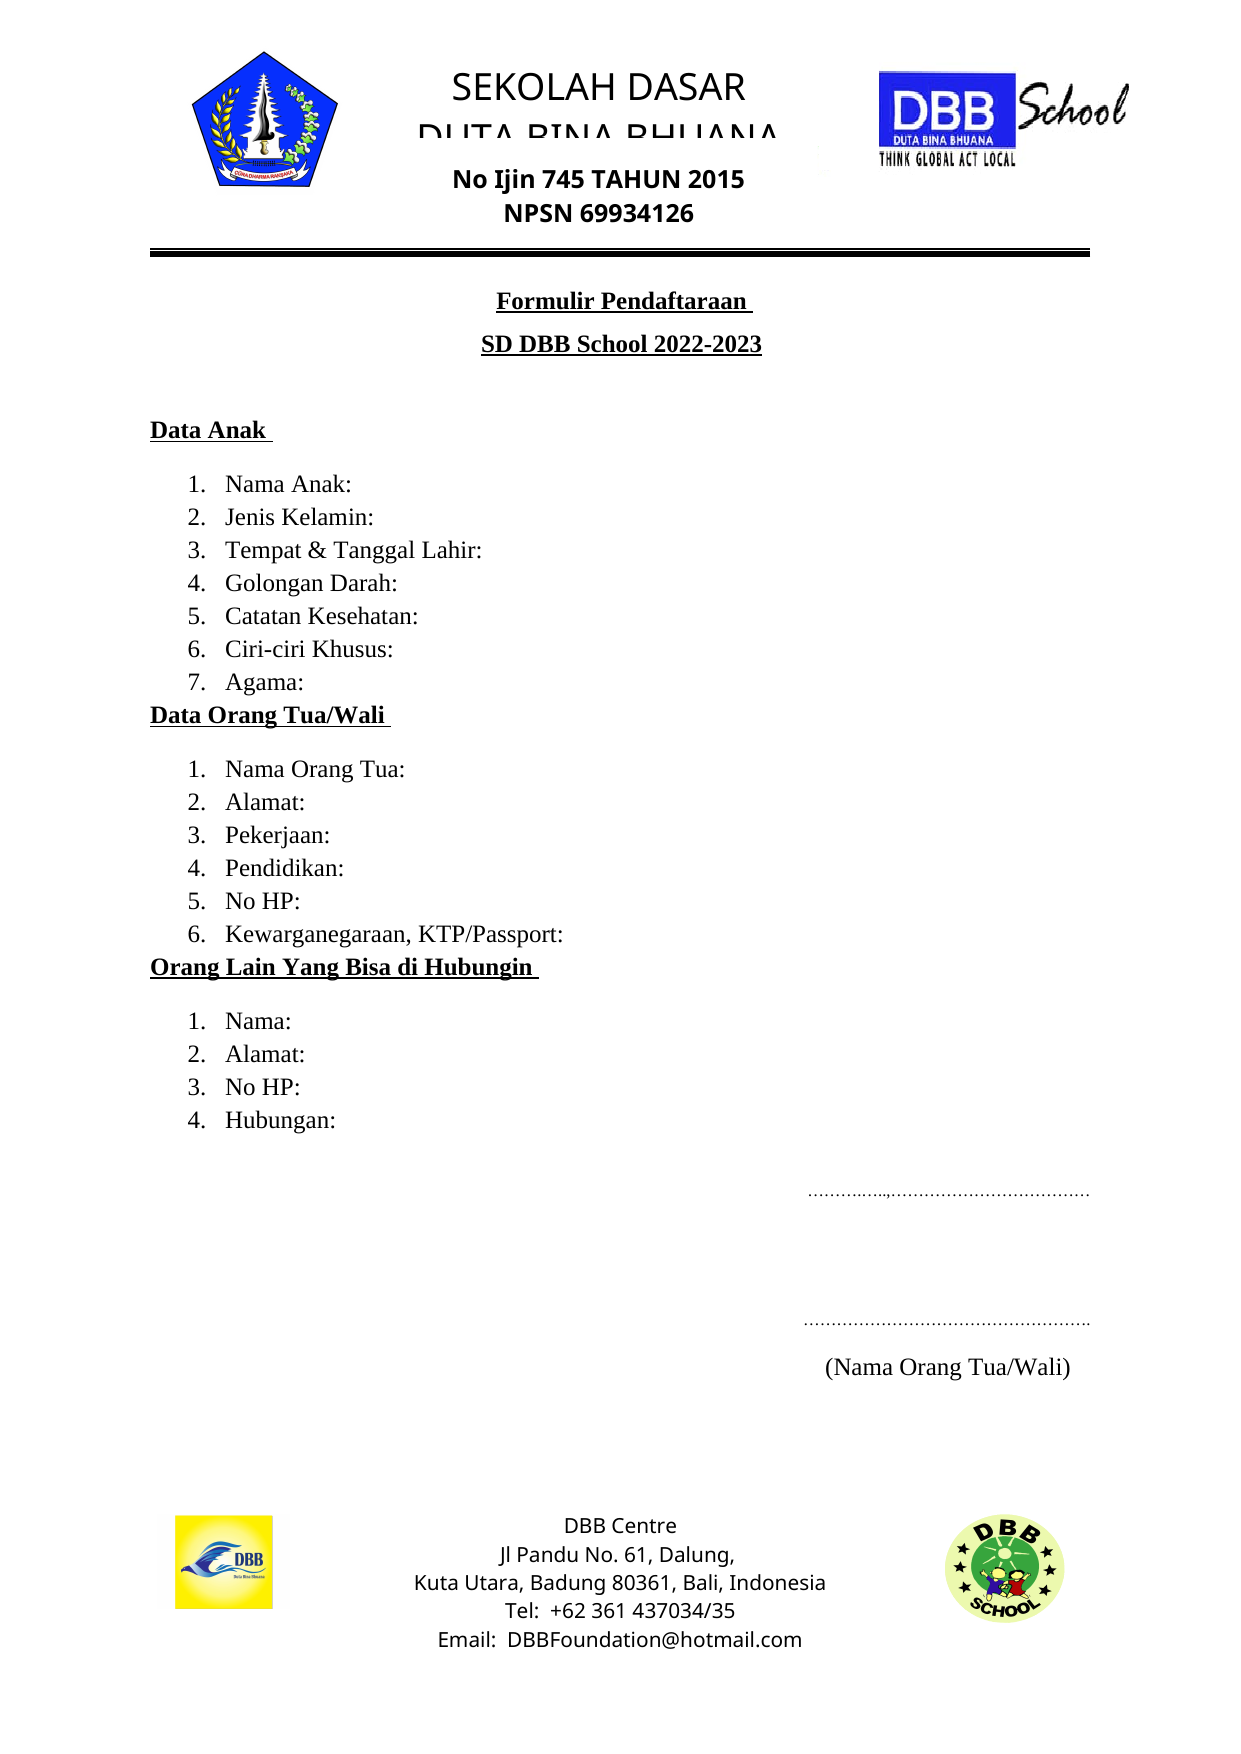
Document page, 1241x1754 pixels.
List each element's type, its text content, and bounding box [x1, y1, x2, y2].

list No HP: [187, 1072, 1090, 1101]
picture [806, 62, 1129, 177]
list Nama Orang Tua: [187, 754, 1090, 783]
list Nama Anak: [187, 469, 1090, 498]
list Alamat: [187, 1039, 1090, 1068]
list Catatan Kesehatan: [187, 601, 1090, 630]
text Data Orang Tua/Wali [150, 701, 1090, 729]
text ……….…..,……………………………… [150, 1181, 1090, 1200]
list Tempat & Tanggal Lahir: [187, 535, 1090, 564]
list Golongan Darah: [187, 568, 1090, 597]
text SD DBB School 2022-2023 [150, 329, 1093, 358]
list Jenis Kelamin: [187, 502, 1090, 531]
text Formulir Pendaftaraan [150, 286, 1093, 315]
list No HP: [187, 886, 1090, 915]
text (Nama Orang Tua/Wali) [150, 1352, 1090, 1381]
picture [945, 1515, 1064, 1623]
list Nama: [187, 1006, 1090, 1035]
text Data Anak [150, 416, 1090, 444]
list Alamat: [187, 787, 1090, 816]
list Kewarganegaraan, KTP/Passport: [187, 919, 1090, 948]
list Pendidikan: [187, 853, 1090, 882]
list Agama: [187, 667, 1090, 696]
list Ciri-ciri Khusus: [187, 634, 1090, 663]
list Hubungan: [187, 1105, 1090, 1134]
text ……………………………………………. [150, 1310, 1090, 1329]
picture [157, 1514, 290, 1609]
text Orang Lain Yang Bisa di Hubungin [150, 952, 1090, 981]
picture [189, 49, 341, 194]
list Pekerjaan: [187, 820, 1090, 849]
